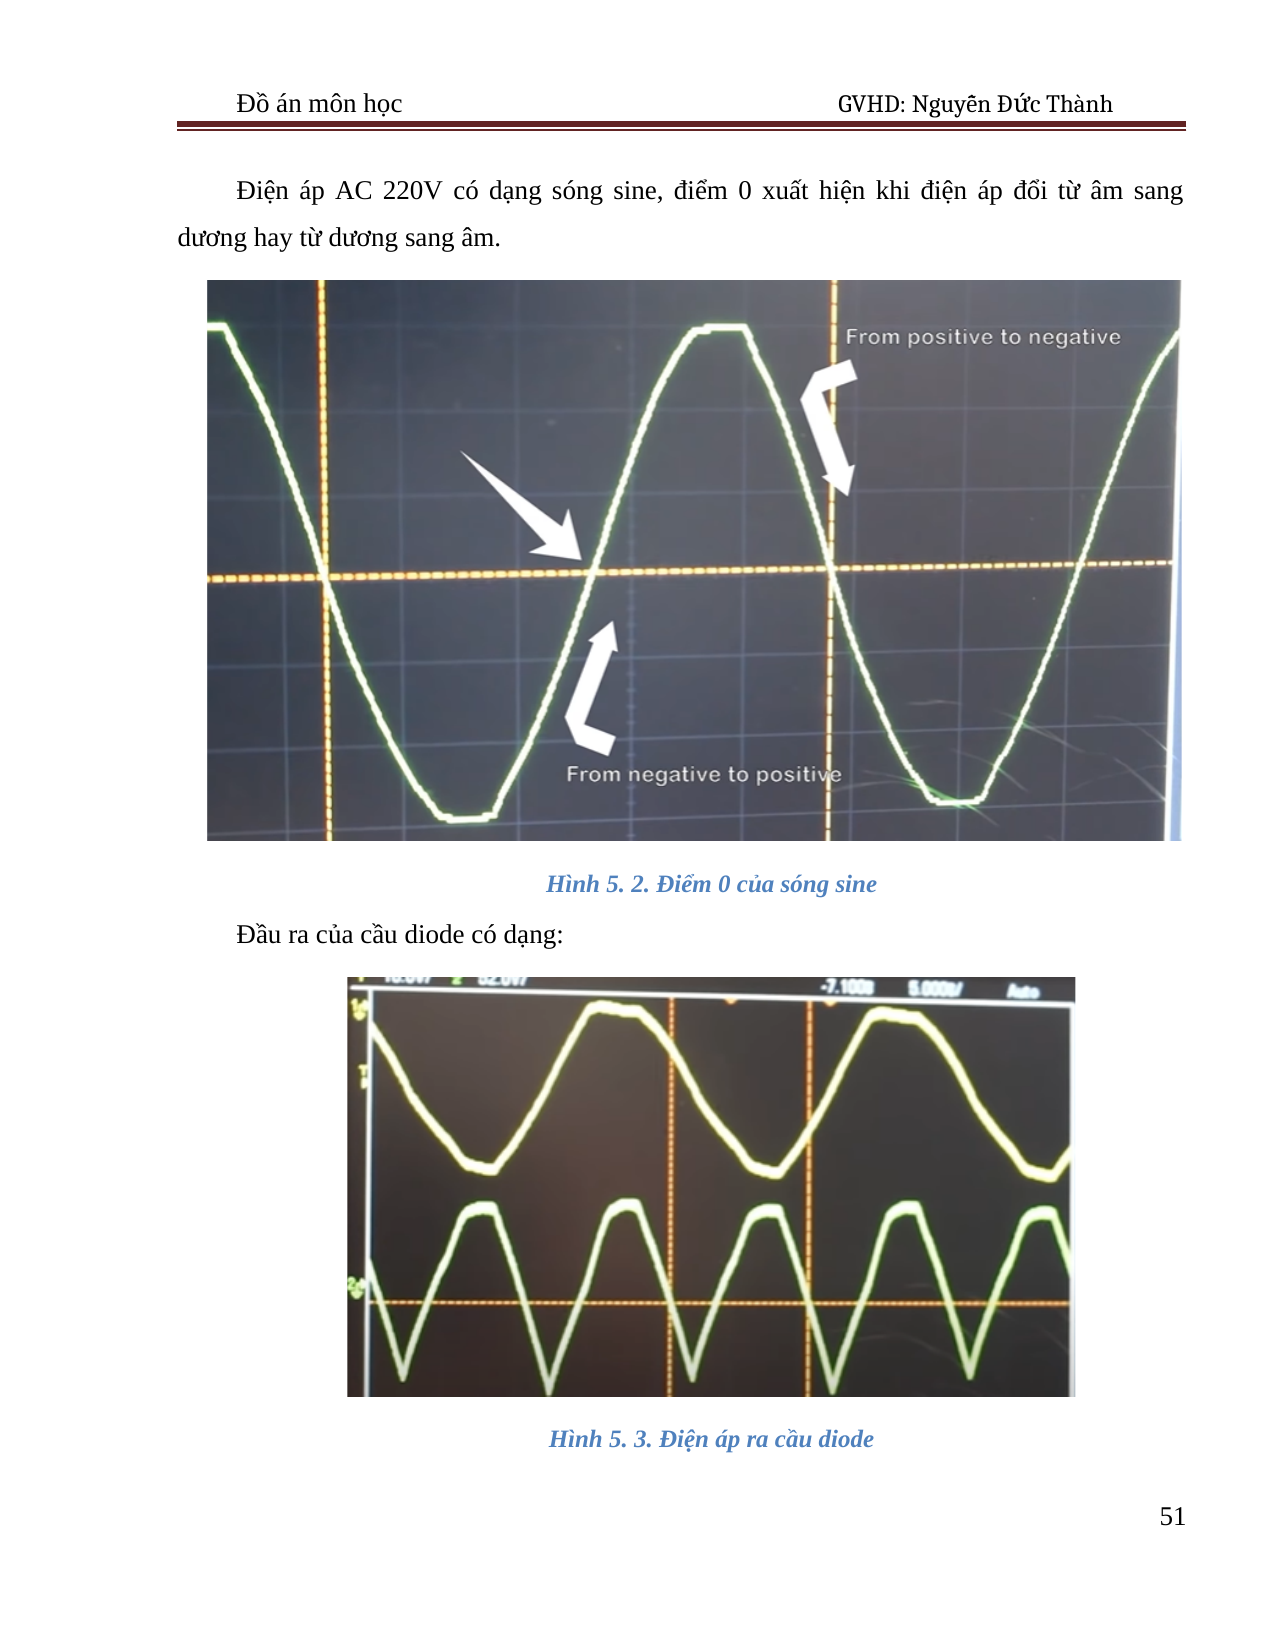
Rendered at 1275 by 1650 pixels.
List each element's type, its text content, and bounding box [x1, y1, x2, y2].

text Hình 5. 2. Điểm 0 của sóng sine [177, 869, 1186, 897]
picture [347, 977, 1076, 1397]
text Đầu ra của cầu diode có dạng: [177, 918, 1186, 949]
picture [206, 280, 1182, 841]
text Hình 5. 3. Điện áp ra cầu diode [177, 1424, 1186, 1453]
text Điện áp AC 220V có dạng sóng sine, điểm 0 xuất hiện khi điện áp đổi từ âm sang dương hay từ dương sang âm. [177, 174, 1186, 252]
